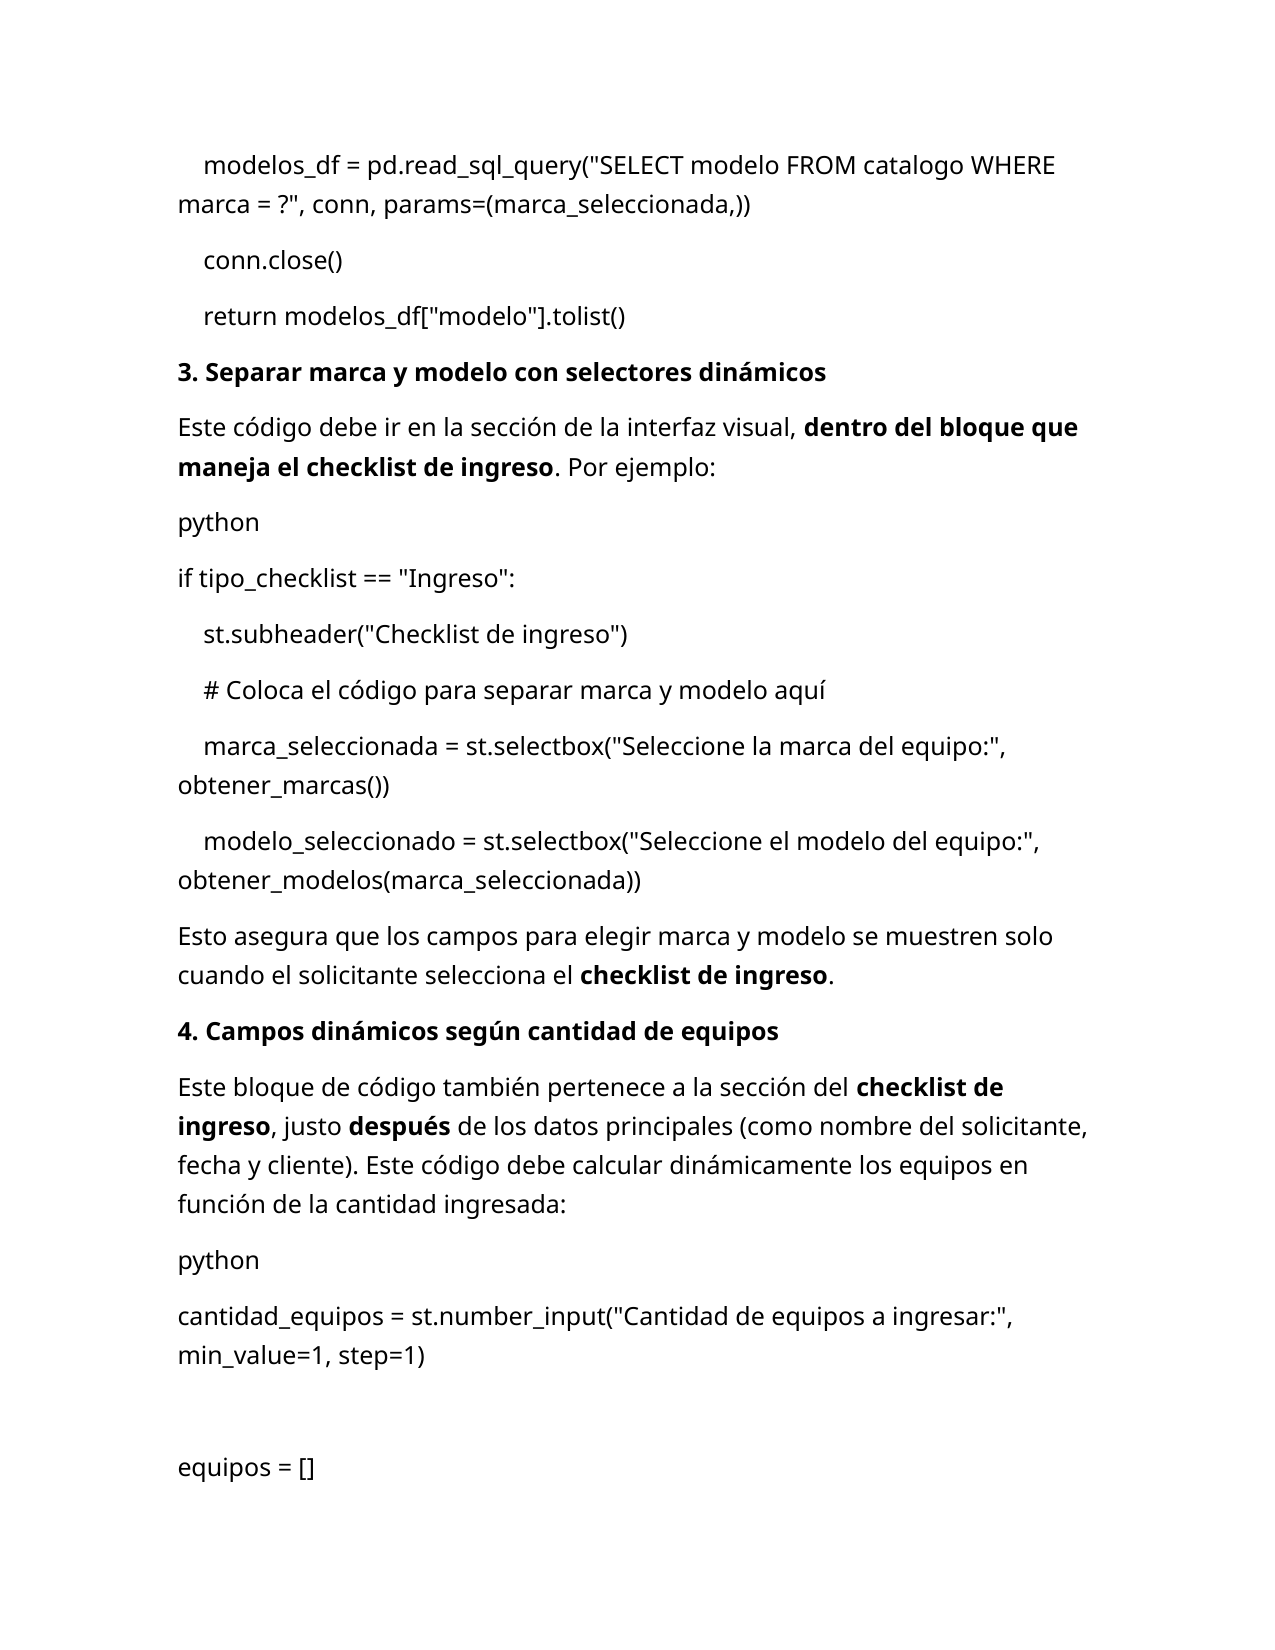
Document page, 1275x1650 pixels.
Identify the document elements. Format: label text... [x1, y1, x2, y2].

text cantidad_equipos = st.number_input("Cantidad de equipos a ingresar:", min_value=1, step=1) [177, 1298, 1098, 1372]
text Este bloque de código también pertenece a la sección del checklist de ingreso, justo después de los datos principales (como nombre del solicitante, fecha y cliente). Este código debe calcular dinámicamente los equipos en función de la cantidad ingresada: [177, 1069, 1098, 1221]
text modelos_df = pd.read_sql_query("SELECT modelo FROM catalogo WHERE marca = ?", conn, params=(marca_seleccionada,)) [177, 148, 1098, 221]
text st.subheader("Checklist de ingreso") [177, 617, 1098, 651]
text conn.close() [177, 243, 1098, 277]
text python [177, 1243, 1098, 1277]
text marca_seleccionada = st.selectbox("Seleccione la marca del equipo:", obtener_marcas()) [177, 728, 1098, 802]
text 4. Campos dinámicos según cantidad de equipos [177, 1013, 1098, 1047]
text equipos = [] [177, 1449, 1098, 1483]
text if tipo_checklist == "Ingreso": [177, 561, 1098, 595]
text # Coloca el código para separar marca y modelo aquí [177, 673, 1098, 707]
text python [177, 505, 1098, 539]
text Esto asegura que los campos para elegir marca y modelo se muestren solo cuando el solicitante selecciona el checklist de ingreso. [177, 918, 1098, 992]
text Este código debe ir en la sección de la interfaz visual, dentro del bloque que maneja el checklist de ingreso. Por ejemplo: [177, 410, 1098, 483]
text return modelos_df["modelo"].tolist() [177, 298, 1098, 332]
text 3. Separar marca y modelo con selectores dinámicos [177, 354, 1098, 388]
text modelo_seleccionado = st.selectbox("Seleccione el modelo del equipo:", obtener_modelos(marca_seleccionada)) [177, 823, 1098, 897]
